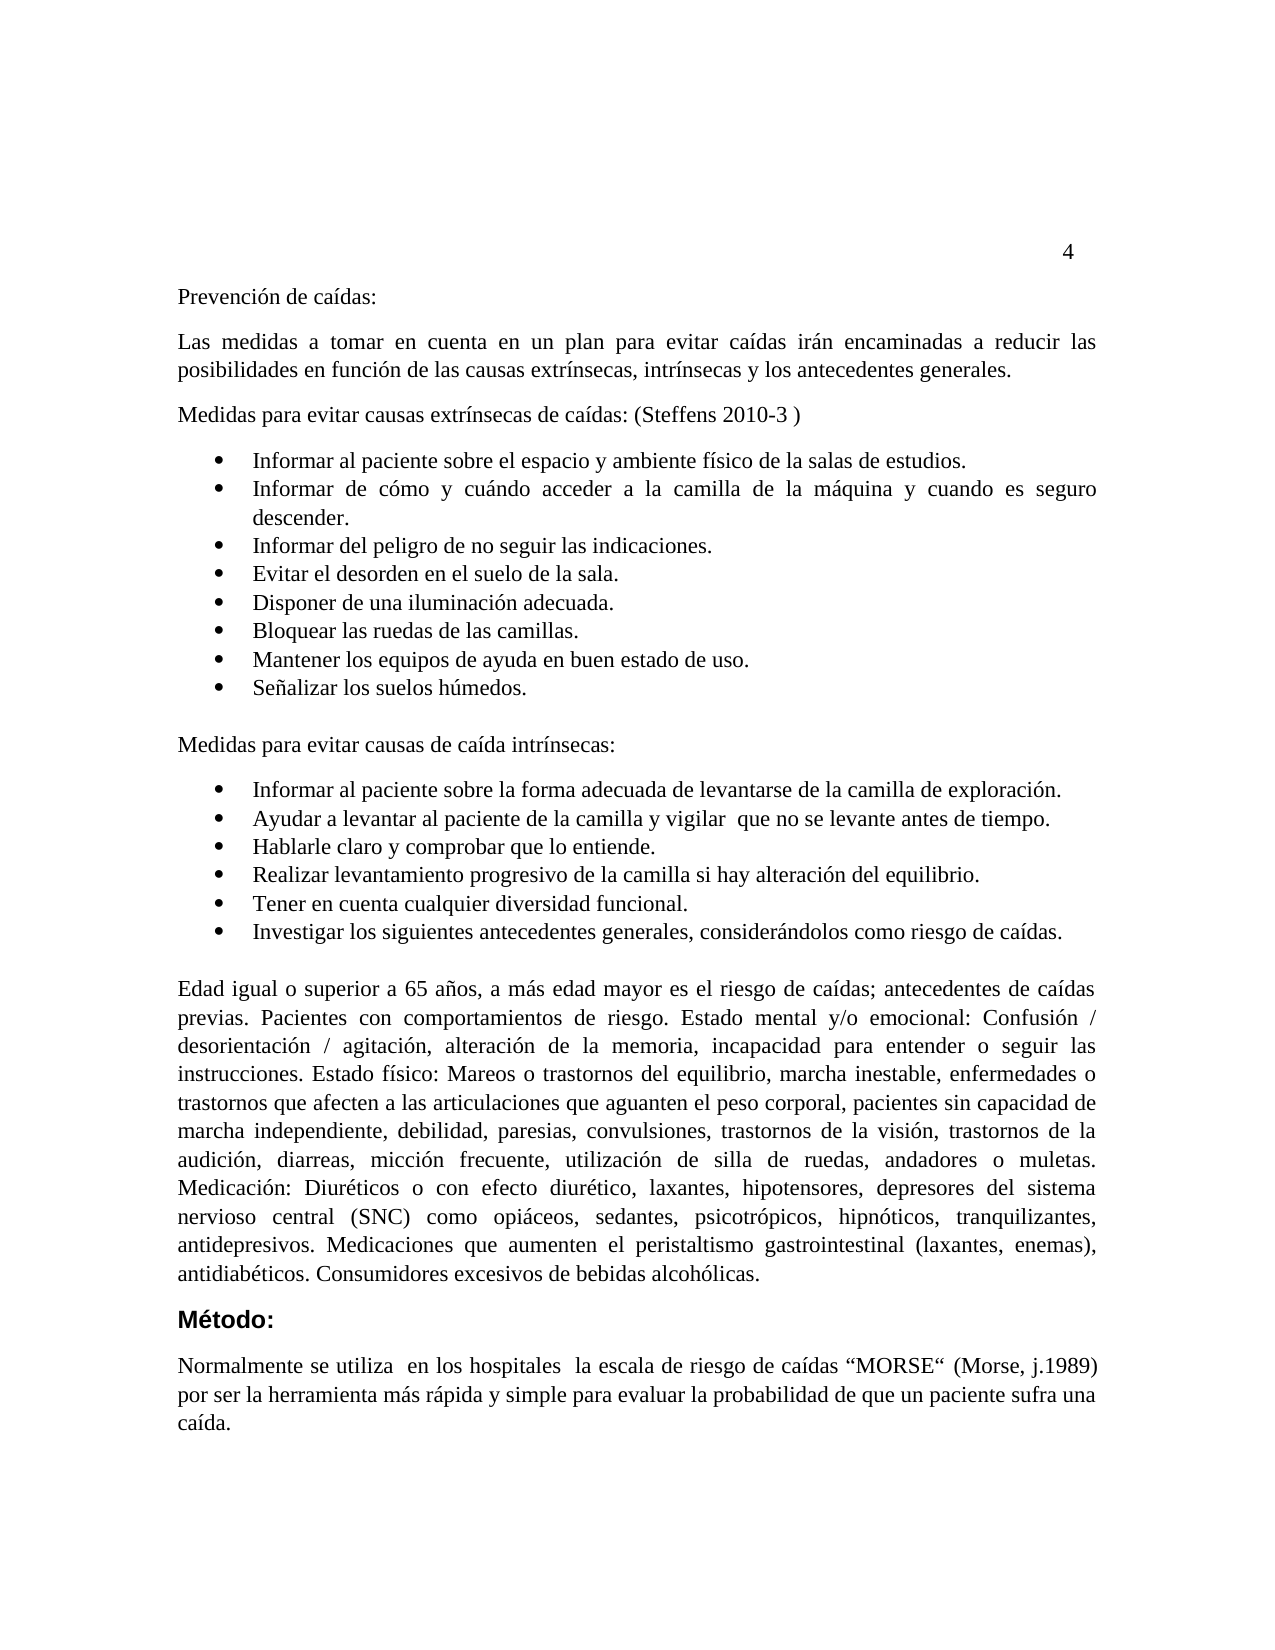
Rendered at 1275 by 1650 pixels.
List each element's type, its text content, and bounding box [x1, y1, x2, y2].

list Realizar levantamiento progresivo de la camilla si hay alteración del equilibrio. [215, 861, 1098, 888]
text Medidas para evitar causas de caída intrínsecas: [177, 731, 1098, 757]
list Informar al paciente sobre el espacio y ambiente físico de la salas de estudios. [215, 447, 1098, 473]
list Informar de cómo y cuándo acceder a la camilla de la máquina y cuando es seguro descender. [215, 475, 1098, 530]
text Prevención de caídas: [177, 283, 1098, 309]
text Método: [177, 1305, 1098, 1333]
list Mantener los equipos de ayuda en buen estado de uso. [215, 646, 1098, 672]
list Informar al paciente sobre la forma adecuada de levantarse de la camilla de exploración. [215, 776, 1098, 802]
text Normalmente se utiliza en los hospitales la escala de riesgo de caídas “MORSE“ (Morse, j.1989) por ser la herramienta más rápida y simple para evaluar la probabilidad de que un paciente sufra una caída. [177, 1352, 1098, 1436]
list Ayudar a levantar al paciente de la camilla y vigilar que no se levante antes de tiempo. [215, 804, 1098, 831]
text Medidas para evitar causas extrínsecas de caídas: (Steffens 2010-3 ) [177, 402, 1098, 428]
list Informar del peligro de no seguir las indicaciones. [215, 532, 1098, 558]
list Tener en cuenta cualquier diversidad funcional. [215, 890, 1098, 916]
list Hablarle claro y comprobar que lo entiende. [215, 833, 1098, 859]
text Las medidas a tomar en cuenta en un plan para evitar caídas irán encaminadas a reducir las posibilidades en función de las causas extrínsecas, intrínsecas y los antecedentes generales. [177, 328, 1098, 383]
text Edad igual o superior a 65 años, a más edad mayor es el riesgo de caídas; antecedentes de caídas previas. Pacientes con comportamientos de riesgo. Estado mental y/o emocional: Confusión / desorientación / agitación, alteración de la memoria, incapacidad para entender o seguir las instrucciones. Estado físico: Mareos o trastornos del equilibrio, marcha inestable, enfermedades o trastornos que afecten a las articulaciones que aguanten el peso corporal, pacientes sin capacidad de marcha independiente, debilidad, paresias, convulsiones, trastornos de la visión, trastornos de la audición, diarreas, micción frecuente, utilización de silla de ruedas, andadores o muletas. Medicación: Diuréticos o con efecto diurético, laxantes, hipotensores, depresores del sistema nervioso central (SNC) como opiáceos, sedantes, psicotrópicos, hipnóticos, tranquilizantes, antidepresivos. Medicaciones que aumenten el peristaltismo gastrointestinal (laxantes, enemas), antidiabéticos. Consumidores excesivos de bebidas alcohólicas. [177, 975, 1098, 1286]
list Disponer de una iluminación adecuada. [215, 589, 1098, 615]
list Evitar el desorden en el suelo de la sala. [215, 560, 1098, 587]
list Bloquear las ruedas de las camillas. [215, 617, 1098, 644]
text 4 [177, 238, 1098, 264]
list Señalizar los suelos húmedos. [215, 674, 1098, 701]
list Investigar los siguientes antecedentes generales, considerándolos como riesgo de caídas. [215, 918, 1098, 945]
